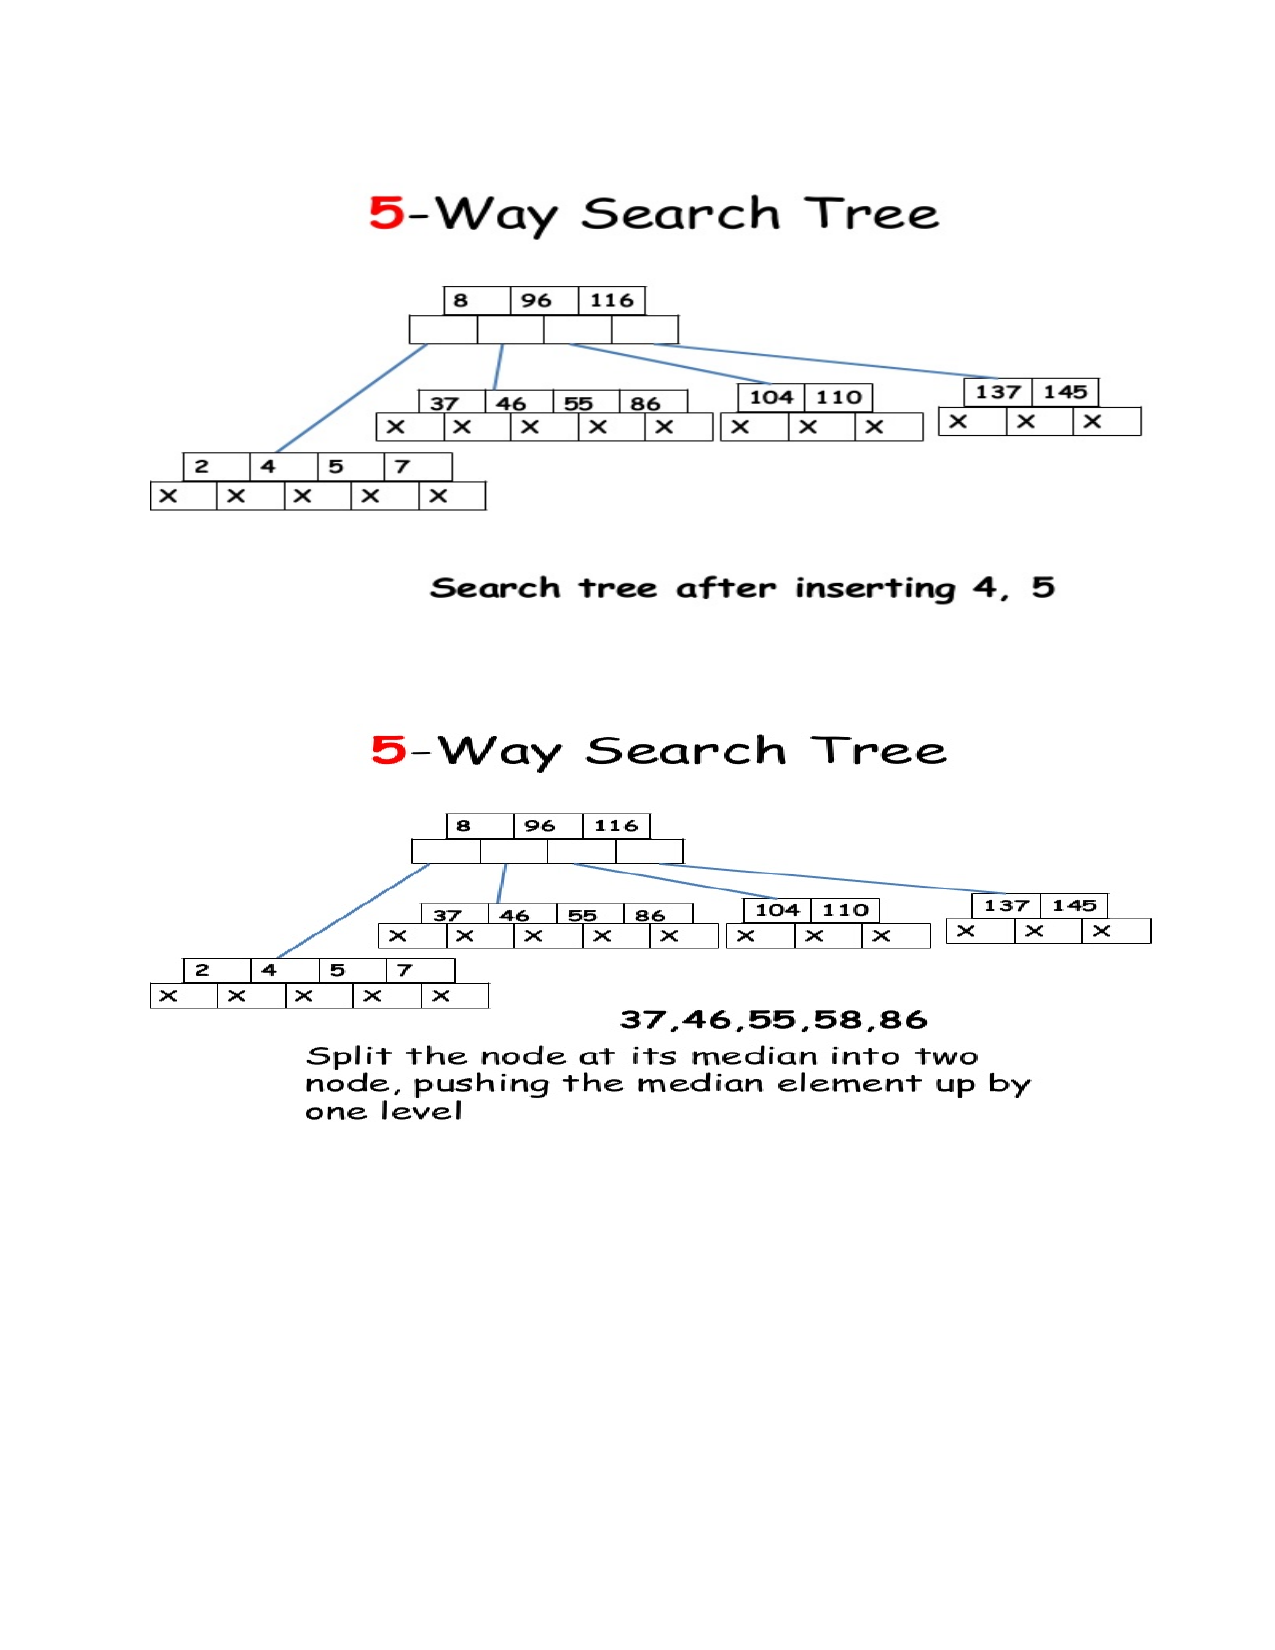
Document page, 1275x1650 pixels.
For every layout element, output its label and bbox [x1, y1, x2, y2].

picture [150, 694, 1168, 1143]
picture [150, 150, 1158, 666]
